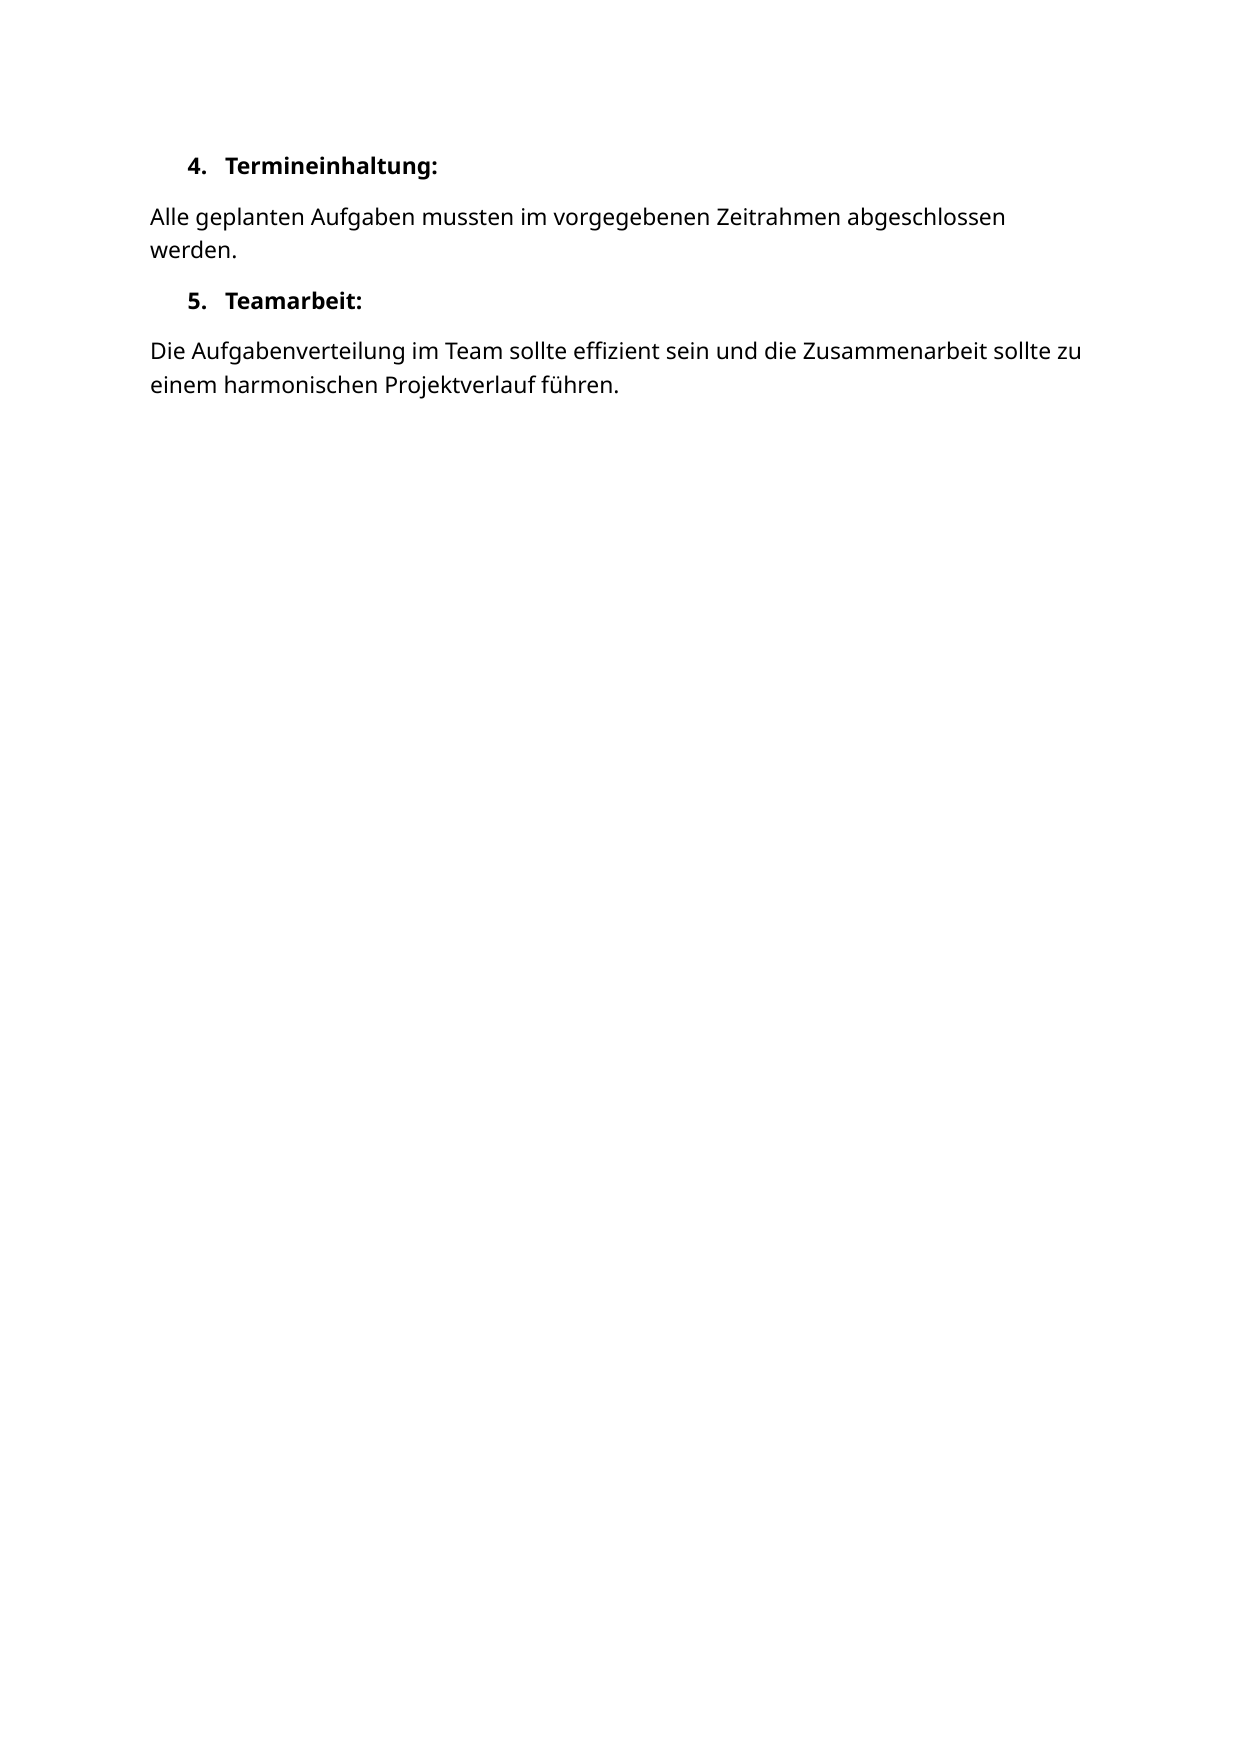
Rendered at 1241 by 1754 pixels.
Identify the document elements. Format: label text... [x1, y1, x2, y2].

text Alle geplanten Aufgaben mussten im vorgegebenen Zeitrahmen abgeschlossen werden. [150, 200, 1090, 265]
list Teamarbeit: [187, 284, 1090, 316]
list Termineinhaltung: [187, 150, 1090, 181]
text Die Aufgabenverteilung im Team sollte effizient sein und die Zusammenarbeit sollte zu einem harmonischen Projektverlauf führen. [150, 335, 1090, 400]
